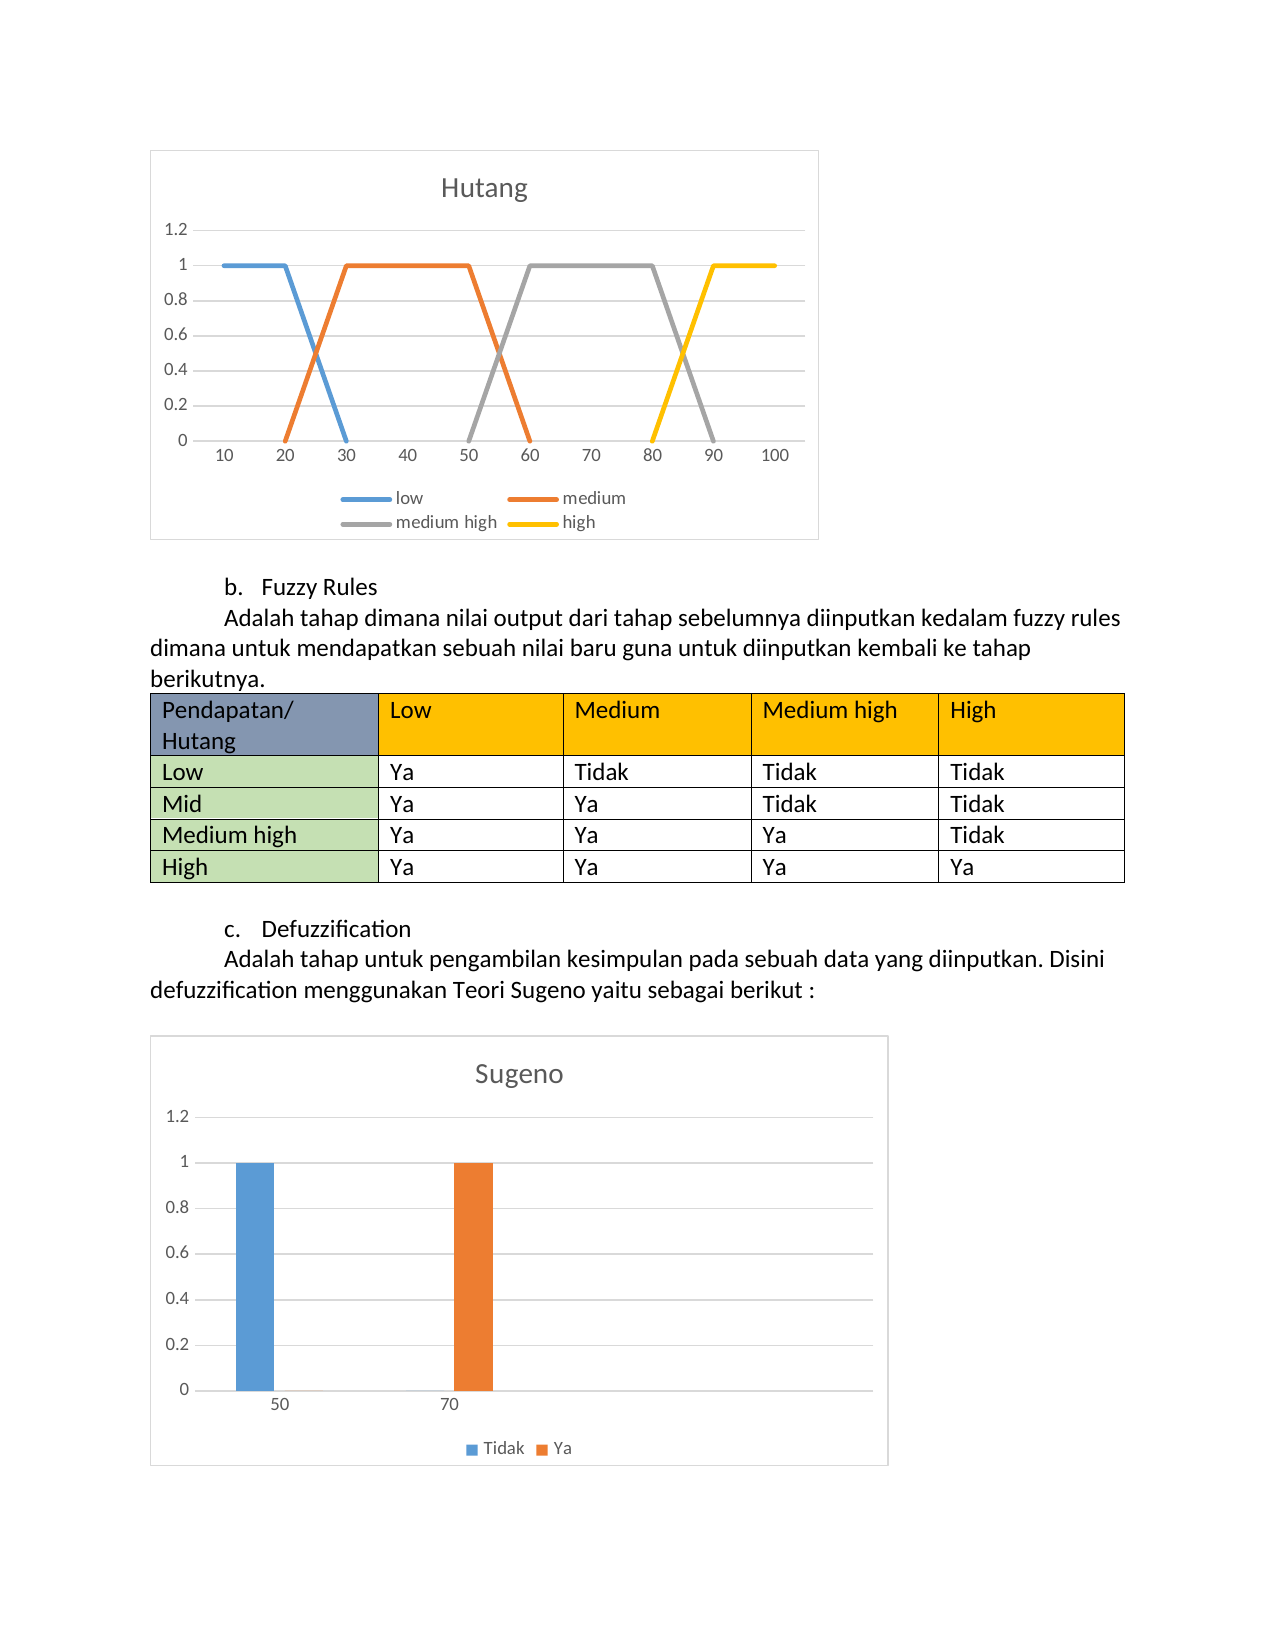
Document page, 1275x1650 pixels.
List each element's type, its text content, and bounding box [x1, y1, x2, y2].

table_cell Tidak [939, 820, 1124, 850]
table_cell Ya [379, 820, 563, 850]
table_cell Tidak [752, 756, 938, 787]
table_cell Low [151, 756, 378, 787]
table_cell Ya [379, 851, 563, 882]
list Fuzzy Rules [224, 571, 1125, 602]
table_header Pendapatan/Hutang [151, 694, 378, 755]
table_header Medium high [752, 694, 938, 755]
table_cell Tidak [939, 788, 1124, 818]
list Defuzzification [224, 913, 1125, 944]
table_cell Ya [564, 788, 751, 818]
text Adalah tahap untuk pengambilan kesimpulan pada sebuah data yang diinputkan. Disini defuzzification menggunakan Teori Sugeno yaitu sebagai berikut : [150, 944, 1125, 1005]
table_cell Ya [752, 820, 938, 850]
table_header Medium [564, 694, 751, 755]
table_cell High [151, 851, 378, 882]
table_cell Ya [939, 851, 1124, 882]
table_cell Medium high [151, 820, 378, 850]
table_header Low [379, 694, 563, 755]
table_cell Ya [379, 788, 563, 818]
table_cell Ya [379, 756, 563, 787]
table_cell Ya [564, 851, 751, 882]
table_cell Ya [752, 851, 938, 882]
table_header High [939, 694, 1124, 755]
table_cell Mid [151, 788, 378, 818]
table_cell Tidak [752, 788, 938, 818]
table_cell Tidak [564, 756, 751, 787]
table_cell Ya [564, 820, 751, 850]
text Adalah tahap dimana nilai output dari tahap sebelumnya diinputkan kedalam fuzzy rules dimana untuk mendapatkan sebuah nilai baru guna untuk diinputkan kembali ke tahap berikutnya. [150, 602, 1125, 693]
table_cell Tidak [939, 756, 1124, 787]
